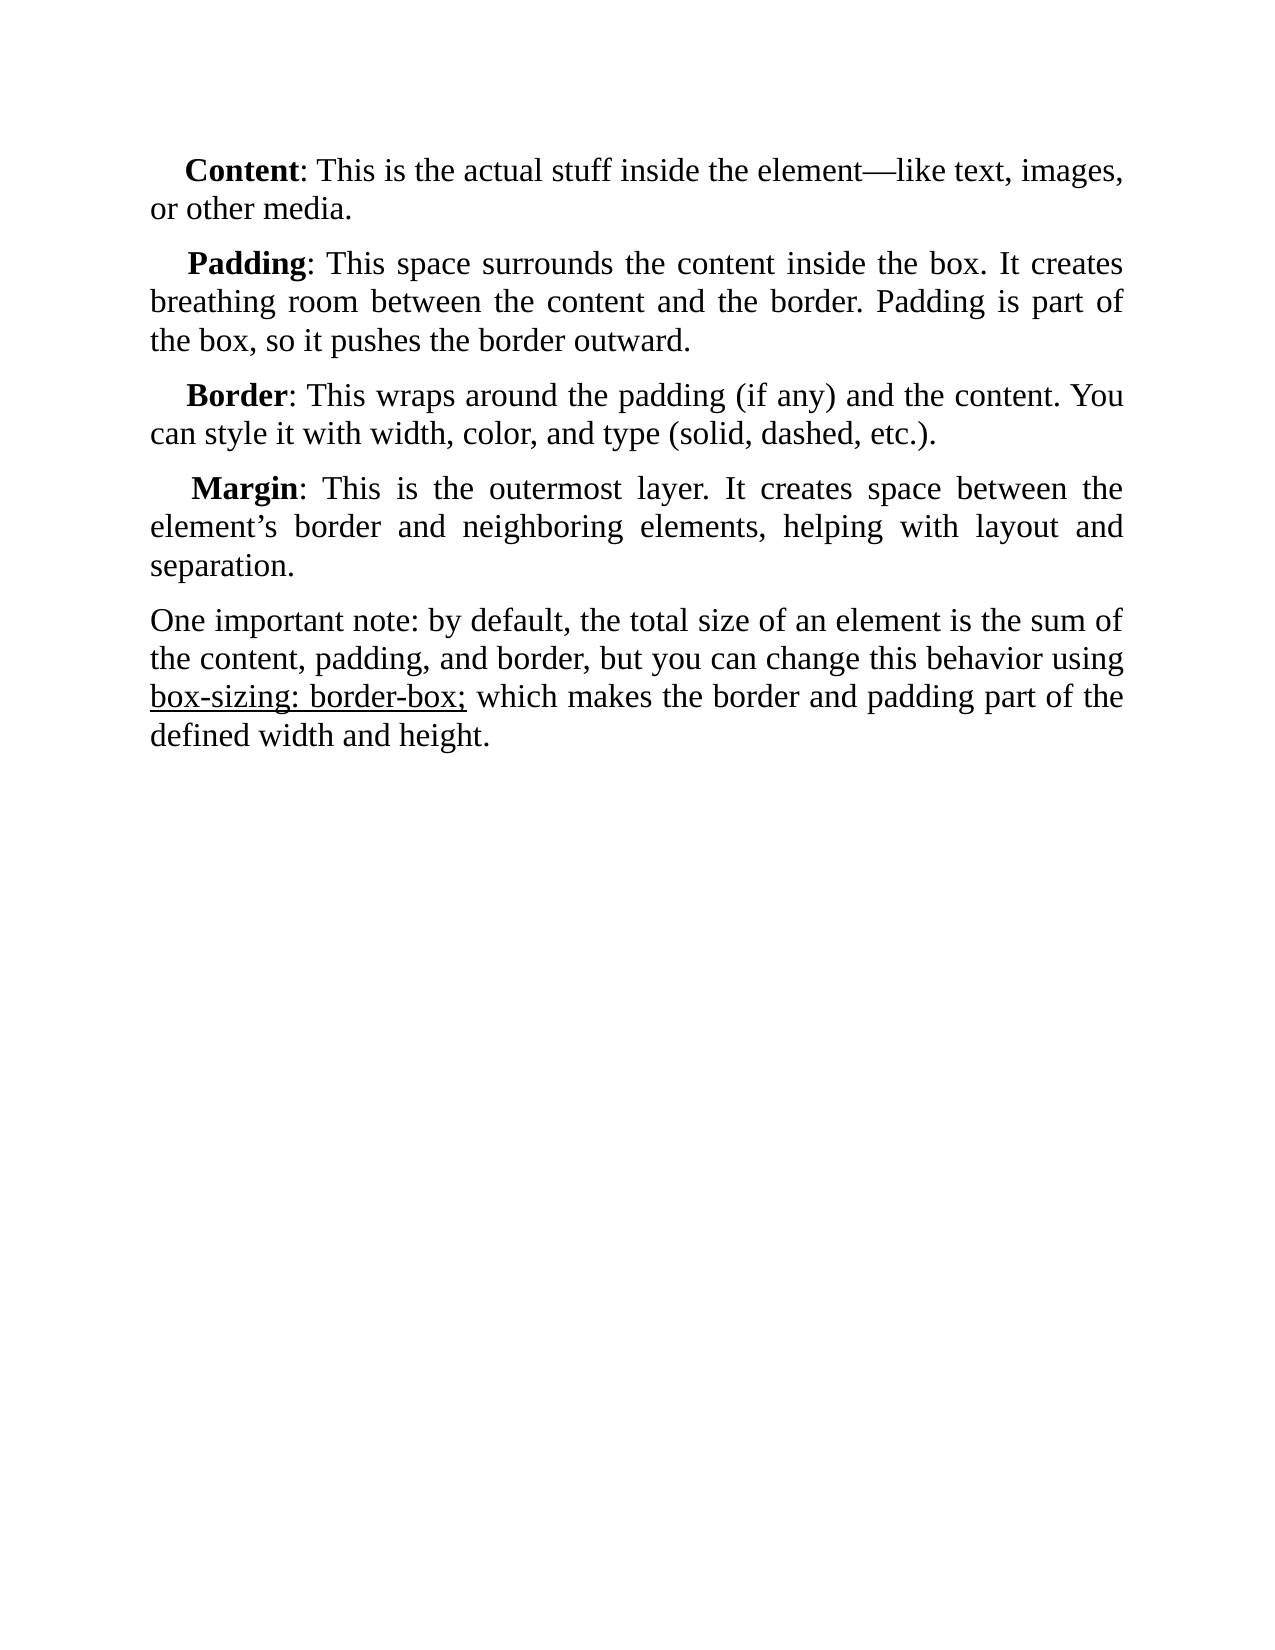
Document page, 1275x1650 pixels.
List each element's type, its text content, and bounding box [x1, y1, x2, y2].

text  Padding: This space surrounds the content inside the box. It creates breathing room between the content and the border. Padding is part of the box, so it pushes the border outward. [150, 243, 1125, 358]
text  Margin: This is the outermost layer. It creates space between the element’s border and neighboring elements, helping with layout and separation. [150, 468, 1125, 583]
text  Content: This is the actual stuff inside the element—like text, images, or other media. [150, 150, 1125, 227]
text One important note: by default, the total size of an element is the sum of the content, padding, and border, but you can change this behavior using box-sizing: border-box; which makes the border and padding part of the defined width and height. [150, 600, 1125, 753]
text  Border: This wraps around the padding (if any) and the content. You can style it with width, color, and type (solid, dashed, etc.). [150, 375, 1125, 452]
